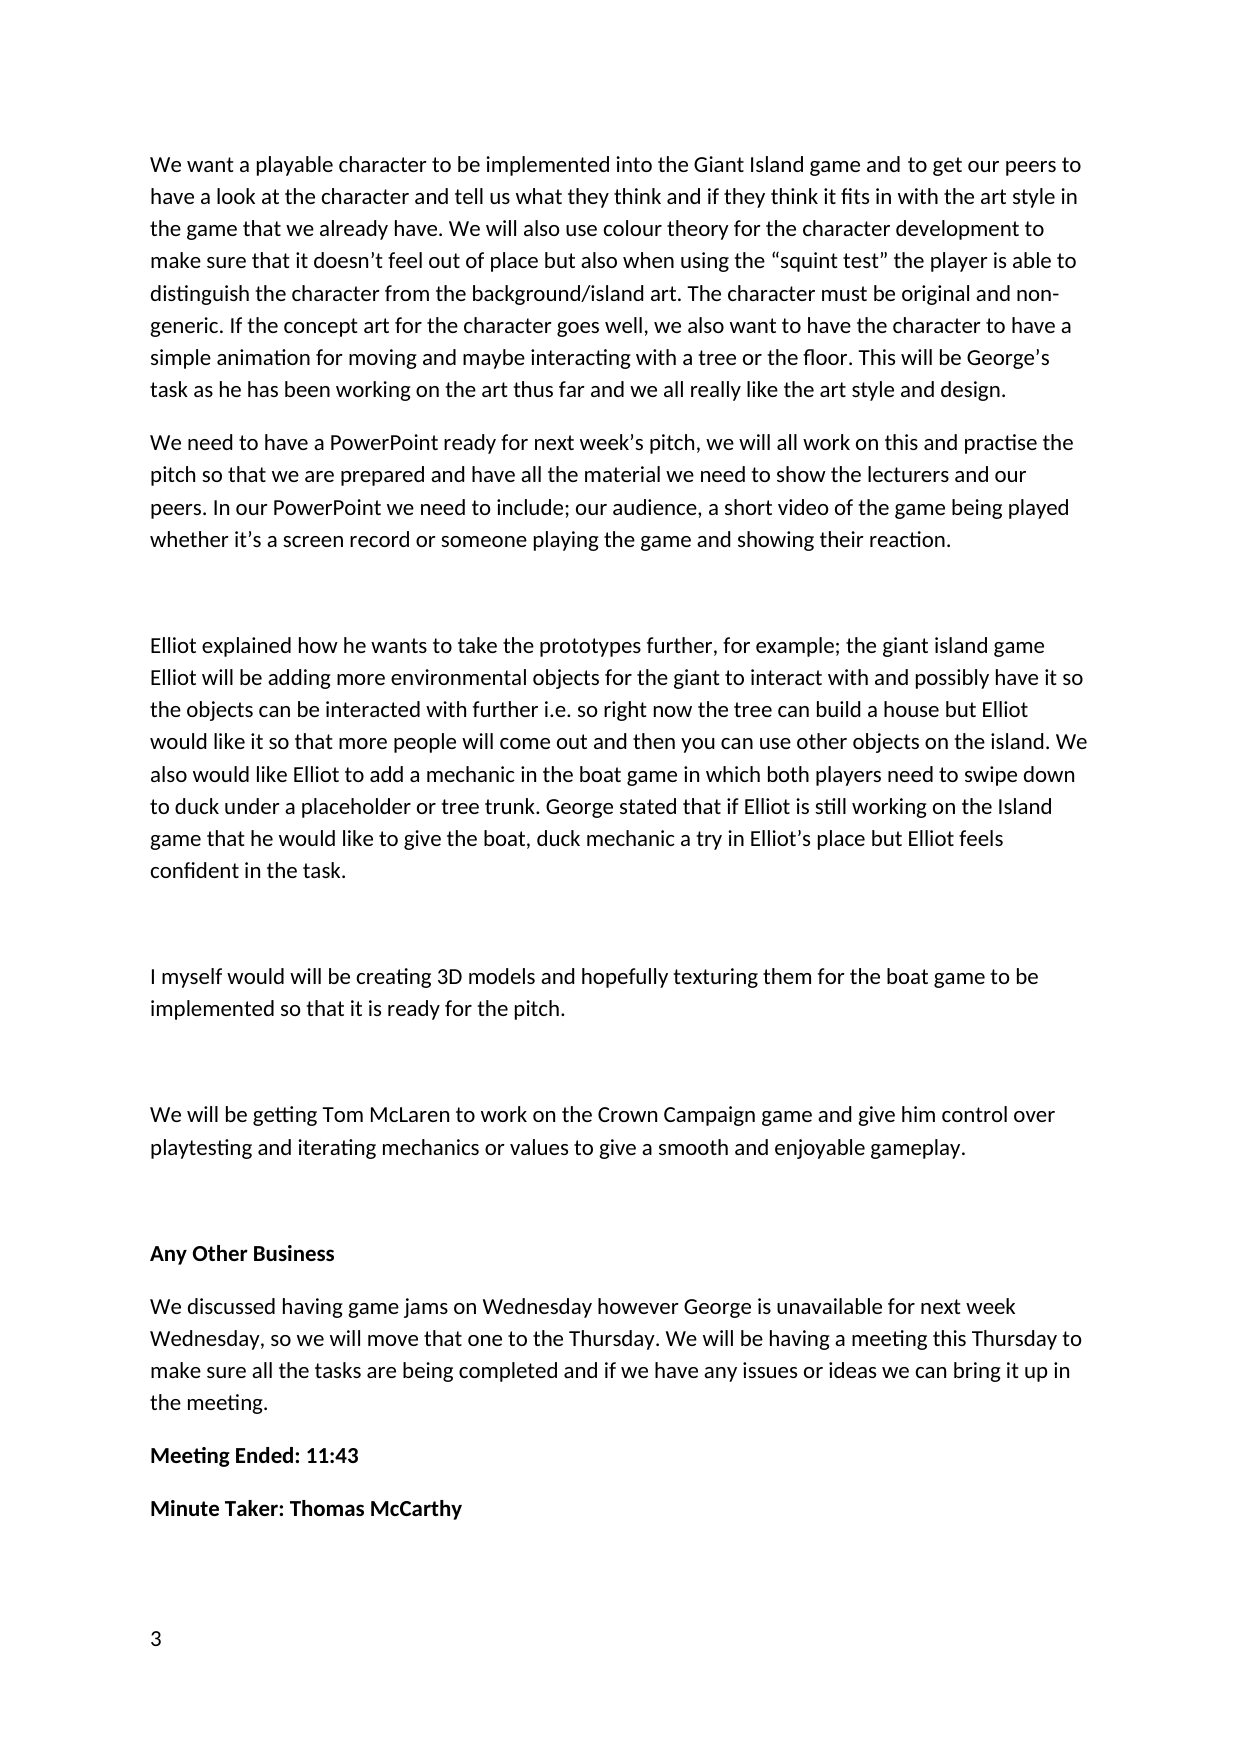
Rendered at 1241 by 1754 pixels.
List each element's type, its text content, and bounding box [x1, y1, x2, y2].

text We will be getting Tom McLaren to work on the Crown Campaign game and give him control over playtesting and iterating mechanics or values to give a smooth and enjoyable gameplay. [150, 1101, 1090, 1161]
text We want a playable character to be implemented into the Giant Island game and to get our peers to have a look at the character and tell us what they think and if they think it fits in with the art style in the game that we already have. We will also use colour theory for the character development to make sure that it doesn’t feel out of place but also when using the “squint test” the player is able to distinguish the character from the background/island art. The character must be original and non-generic. If the concept art for the character goes well, we also want to have the character to have a simple animation for moving and maybe interacting with a tree or the floor. This will be George’s task as he has been working on the art thus far and we all really like the art style and design. [150, 150, 1090, 403]
text We discussed having game jams on Wednesday however George is unavailable for next week Wednesday, so we will move that one to the Thursday. We will be having a meeting this Thursday to make sure all the tasks are being completed and if we have any issues or ideas we can bring it up in the meeting. [150, 1292, 1090, 1416]
text Any Other Business [150, 1239, 1090, 1267]
text Minute Taker: Thomas McCarthy [150, 1494, 1090, 1522]
text We need to have a PowerPoint ready for next week’s pitch, we will all work on this and practise the pitch so that we are prepared and have all the material we need to show the lecturers and our peers. In our PowerPoint we need to include; our audience, a short video of the game being played whether it’s a screen record or someone playing the game and showing their reaction. [150, 428, 1090, 553]
text Meeting Ended: 11:43 [150, 1441, 1090, 1469]
text I myself would will be creating 3D models and hopefully texturing them for the boat game to be implemented so that it is ready for the pitch. [150, 962, 1090, 1022]
text Elliot explained how he wants to take the prototypes further, for example; the giant island game Elliot will be adding more environmental objects for the giant to interact with and possibly have it so the objects can be interacted with further i.e. so right now the tree can build a house but Elliot would like it so that more people will come out and then you can use other objects on the island. We also would like Elliot to add a mechanic in the boat game in which both players need to swipe down to duck under a placeholder or tree trunk. George stated that if Elliot is still working on the Island game that he would like to give the boat, duck mechanic a try in Elliot’s place but Elliot feels confident in the task. [150, 631, 1090, 884]
